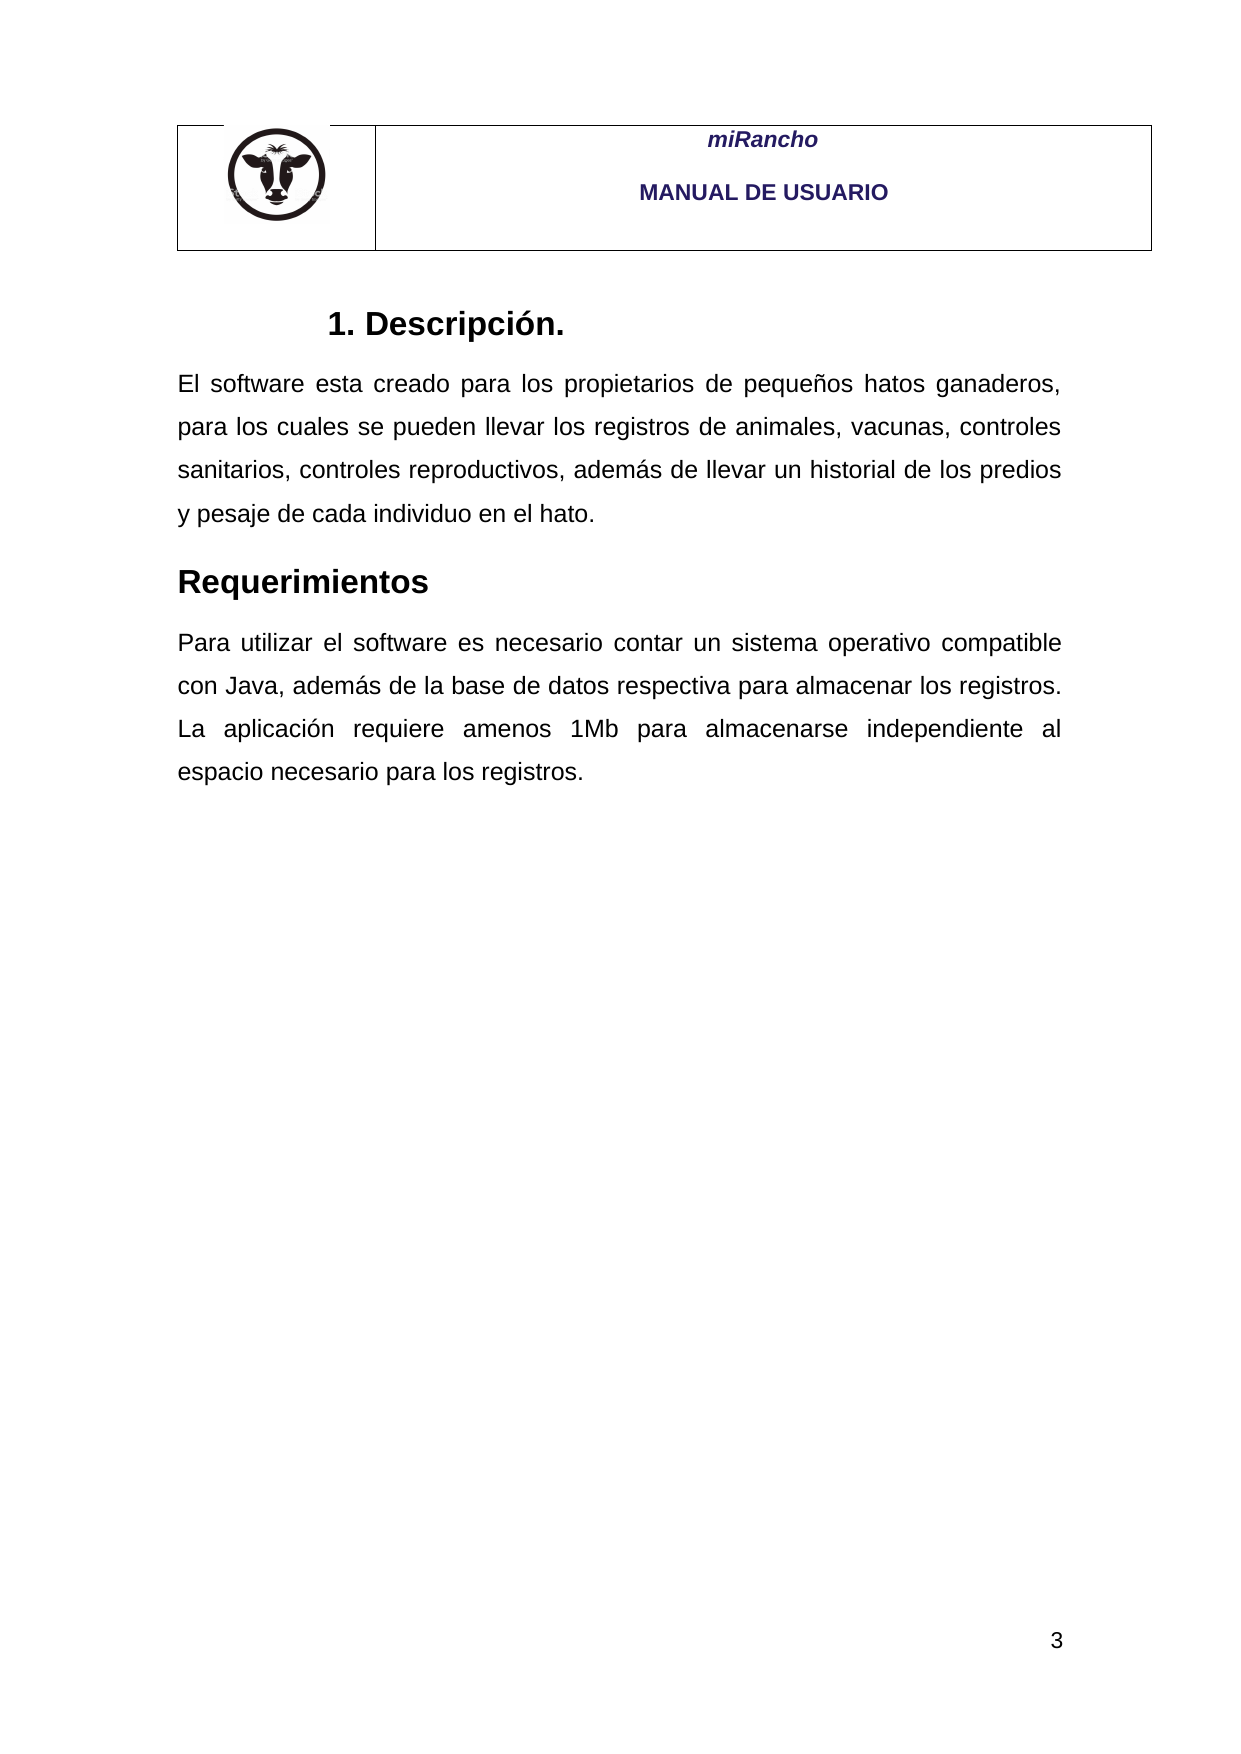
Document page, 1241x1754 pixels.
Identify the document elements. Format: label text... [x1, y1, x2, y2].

text Descripción. [327, 304, 1063, 343]
text Requerimientos [177, 562, 1063, 601]
text El software esta creado para los propietarios de pequeños hatos ganaderos, para los cuales se pueden llevar los registros de animales, vacunas, controles sanitarios, controles reproductivos, además de llevar un historial de los predios y pesaje de cada individuo en el hato. [177, 369, 1063, 527]
text Para utilizar el software es necesario contar un sistema operativo compatible con Java, además de la base de datos respectiva para almacenar los registros. La aplicación requiere amenos 1Mb para almacenarse independiente al espacio necesario para los registros. [177, 627, 1063, 786]
picture [223, 125, 330, 224]
